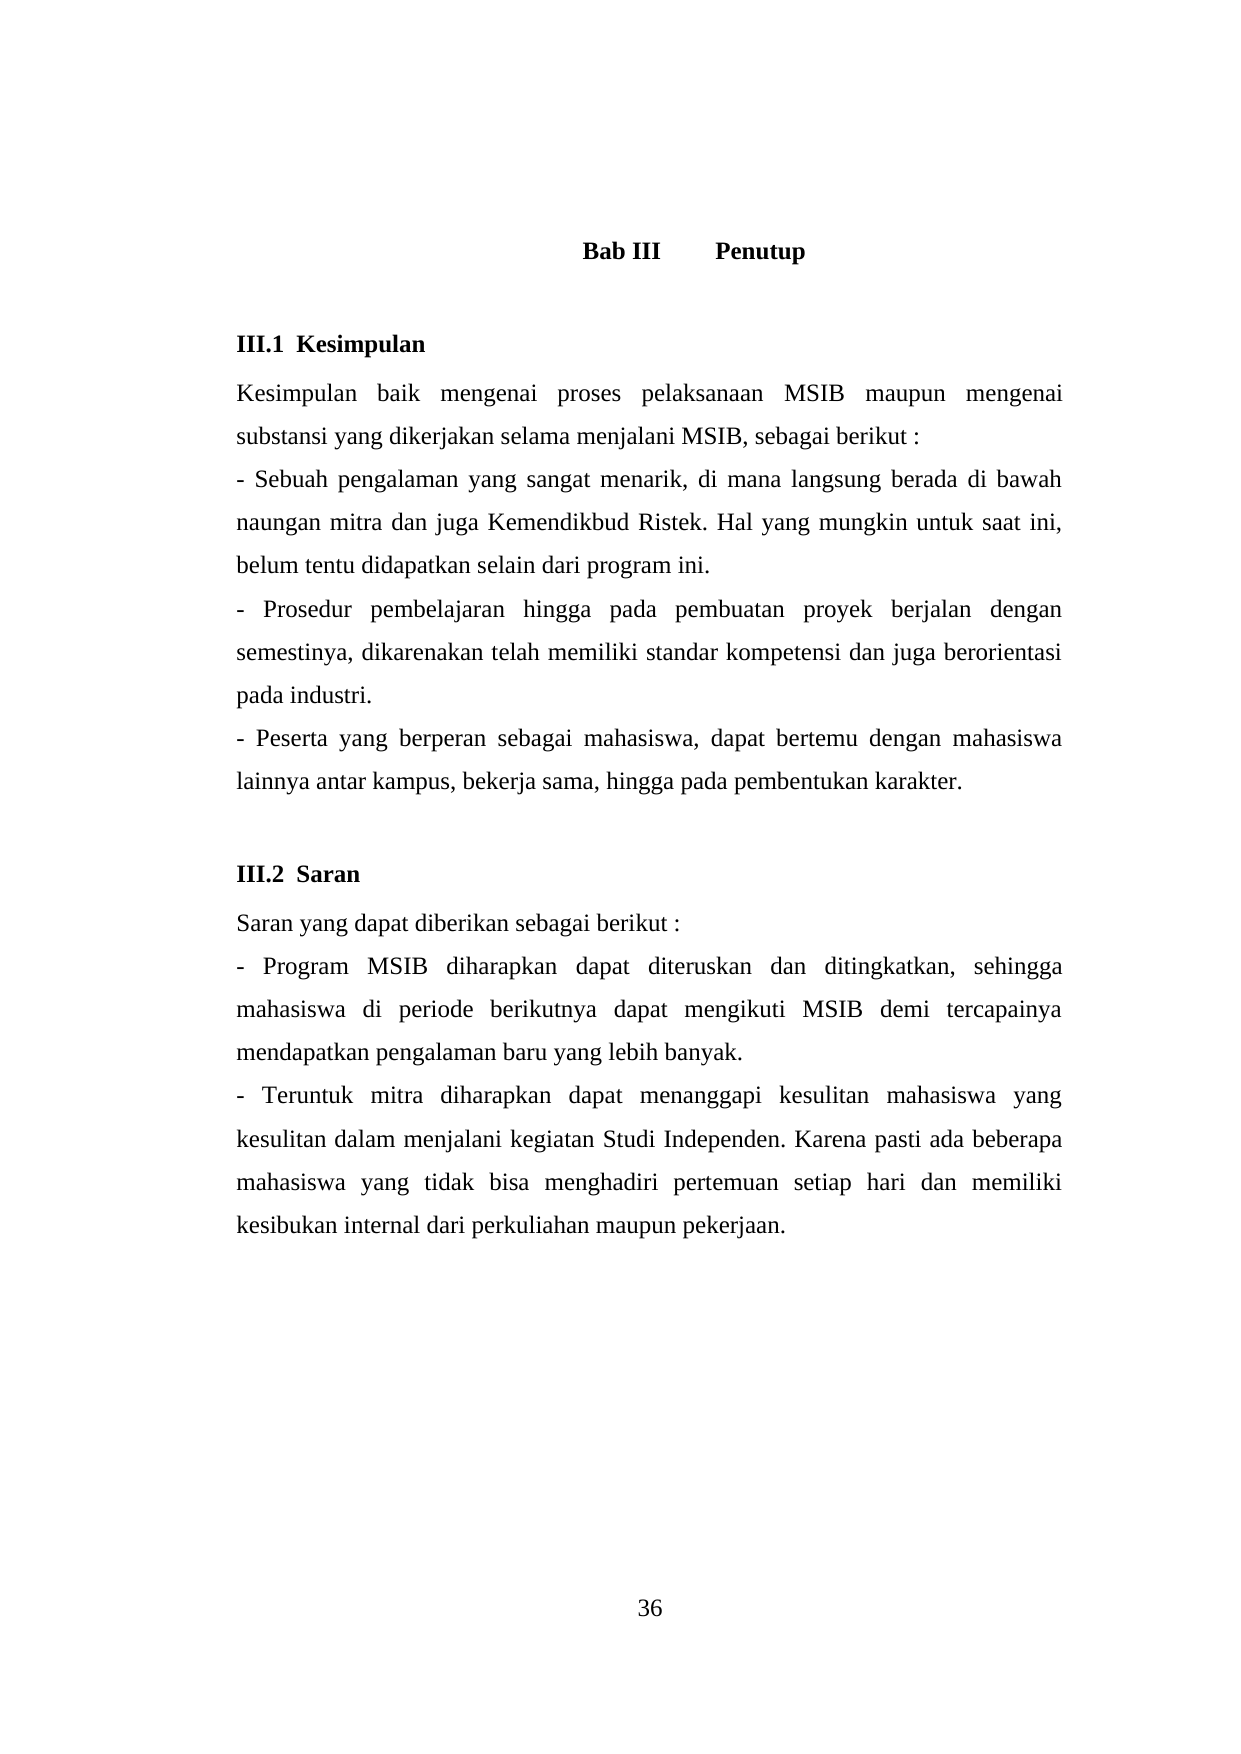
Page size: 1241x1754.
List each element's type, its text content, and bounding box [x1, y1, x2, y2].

text - Program MSIB diharapkan dapat diteruskan dan ditingkatkan, sehingga mahasiswa di periode berikutnya dapat mengikuti MSIB demi tercapainya mendapatkan pengalaman baru yang lebih banyak. [236, 951, 1063, 1066]
subtitle Kesimpulan [236, 329, 1063, 357]
subtitle Saran [236, 859, 1063, 887]
text Saran yang dapat diberikan sebagai berikut : [236, 908, 1063, 937]
text - Teruntuk mitra diharapkan dapat menanggapi kesulitan mahasiswa yang kesulitan dalam menjalani kegiatan Studi Independen. Karena pasti ada beberapa mahasiswa yang tidak bisa menghadiri pertemuan setiap hari dan memiliki kesibukan internal dari perkuliahan maupun pekerjaan. [236, 1081, 1063, 1239]
text - Sebuah pengalaman yang sangat menarik, di mana langsung berada di bawah naungan mitra dan juga Kemendikbud Ristek. Hal yang mungkin untuk saat ini, belum tentu didapatkan selain dari program ini. [236, 464, 1063, 579]
text - Peserta yang berperan sebagai mahasiswa, dapat bertemu dengan mahasiswa lainnya antar kampus, bekerja sama, hingga pada pembentukan karakter. [236, 723, 1063, 795]
text Kesimpulan baik mengenai proses pelaksanaan MSIB maupun mengenai substansi yang dikerjakan selama menjalani MSIB, sebagai berikut : [236, 378, 1063, 450]
text - Prosedur pembelajaran hingga pada pembuatan proyek berjalan dengan semestinya, dikarenakan telah memiliki standar kompetensi dan juga berorientasi pada industri. [236, 594, 1063, 709]
subtitle Penutup [325, 236, 1063, 265]
